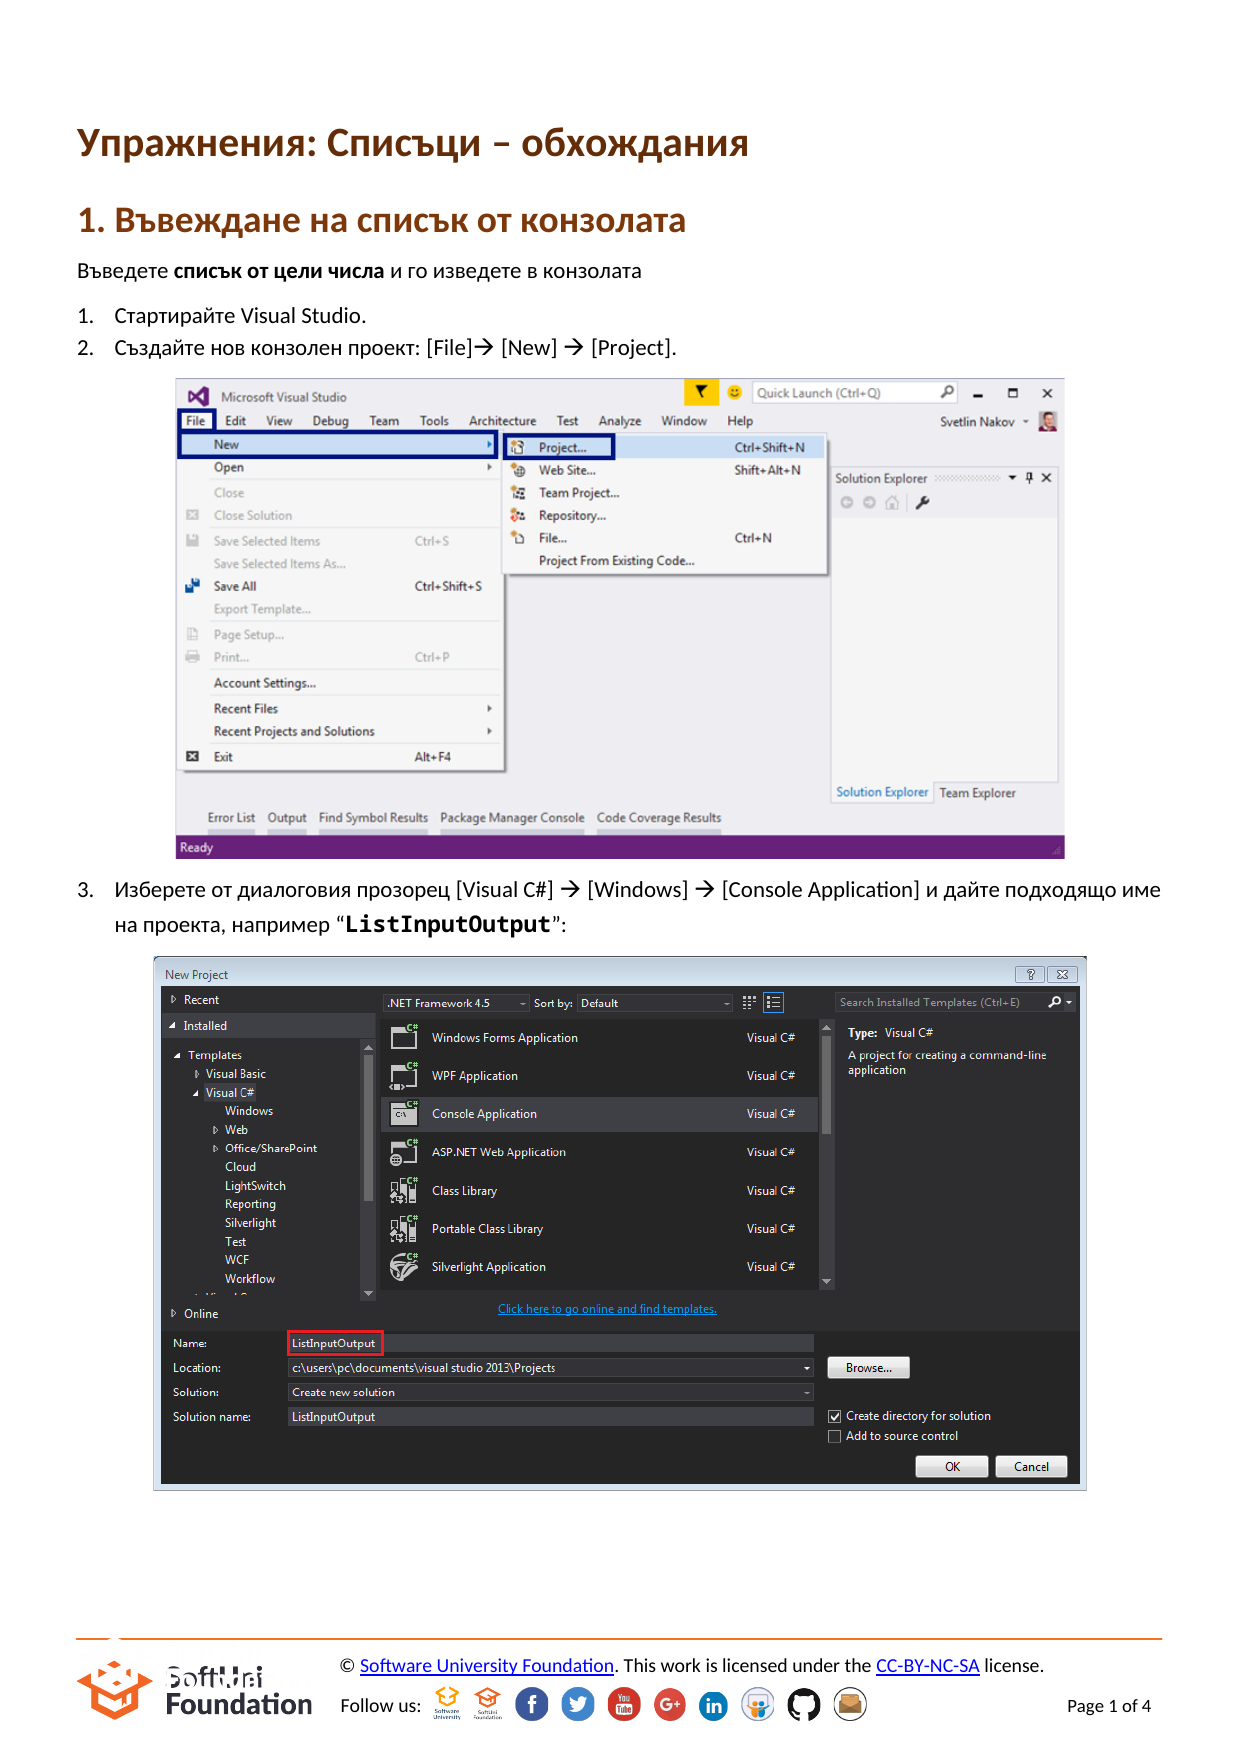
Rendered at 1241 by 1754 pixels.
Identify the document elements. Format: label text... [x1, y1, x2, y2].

picture [607, 1687, 641, 1721]
picture [153, 956, 1087, 1491]
picture [175, 378, 1065, 859]
picture [433, 1686, 461, 1721]
list Стартирайте Visual Studio. [77, 301, 1163, 329]
subtitle Въвеждане на списък от конзолата [77, 196, 1163, 241]
picture [787, 1688, 821, 1721]
picture [515, 1687, 549, 1721]
picture [699, 1712, 707, 1721]
subtitle Упражнения: Списъци – обхождания [77, 116, 1163, 167]
picture [741, 1687, 774, 1721]
picture [720, 1712, 728, 1721]
picture [722, 1692, 728, 1700]
list Изберете от диалоговия прозорец [Visual C#] [Windows] [Console Application] и дайте подходящо име на проекта, например “ListInputOutput”: [77, 875, 1163, 939]
picture [561, 1687, 595, 1721]
text Въведете списък от цели числа и го изведете в конзолата [77, 257, 1163, 284]
picture [699, 1692, 705, 1700]
picture [712, 1703, 721, 1712]
picture [833, 1687, 867, 1721]
picture [654, 1688, 686, 1721]
picture [76, 1636, 312, 1720]
picture [473, 1687, 502, 1721]
list Създайте нов конзолен проект: [File] [New] [Project]. [77, 333, 1163, 361]
